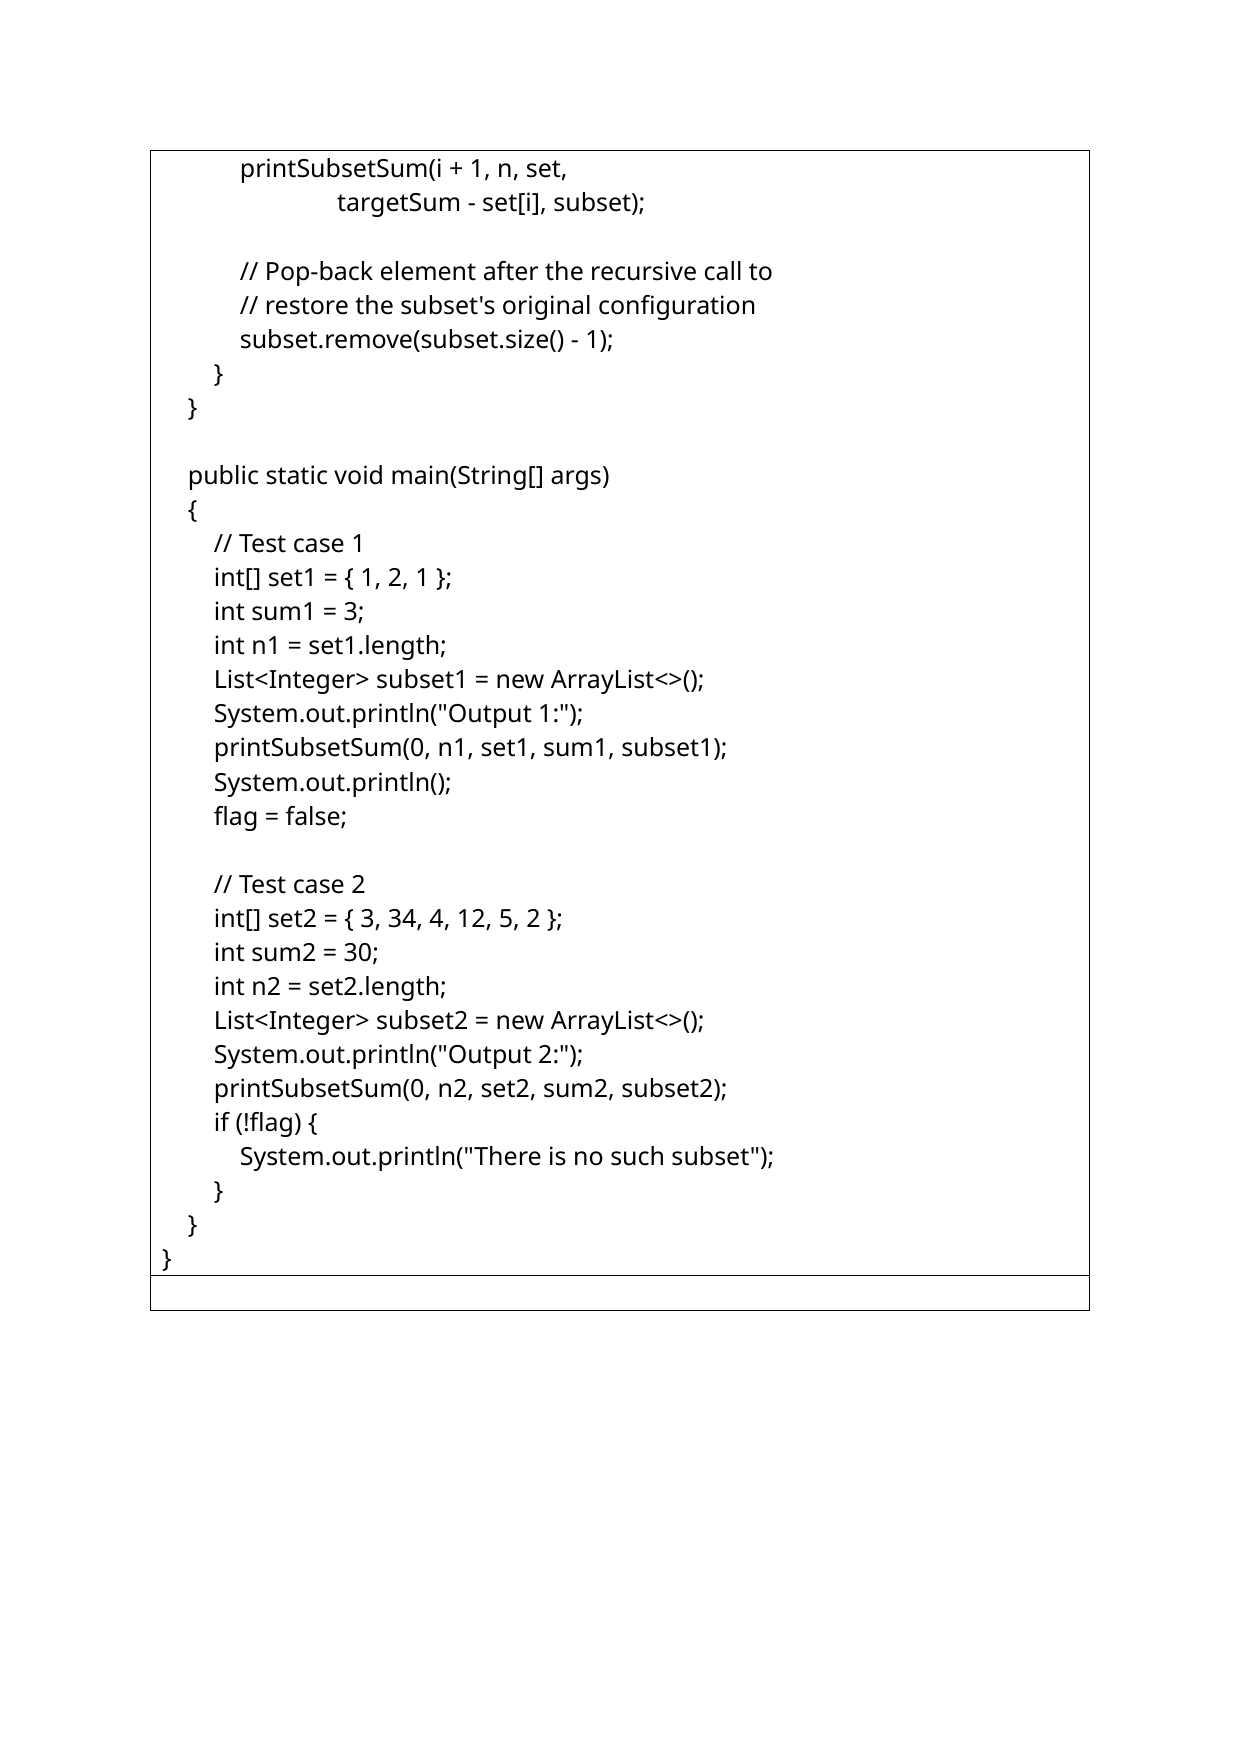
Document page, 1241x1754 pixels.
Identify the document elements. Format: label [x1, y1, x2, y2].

table_cell [151, 151, 1089, 1275]
table_cell [151, 1276, 1089, 1310]
